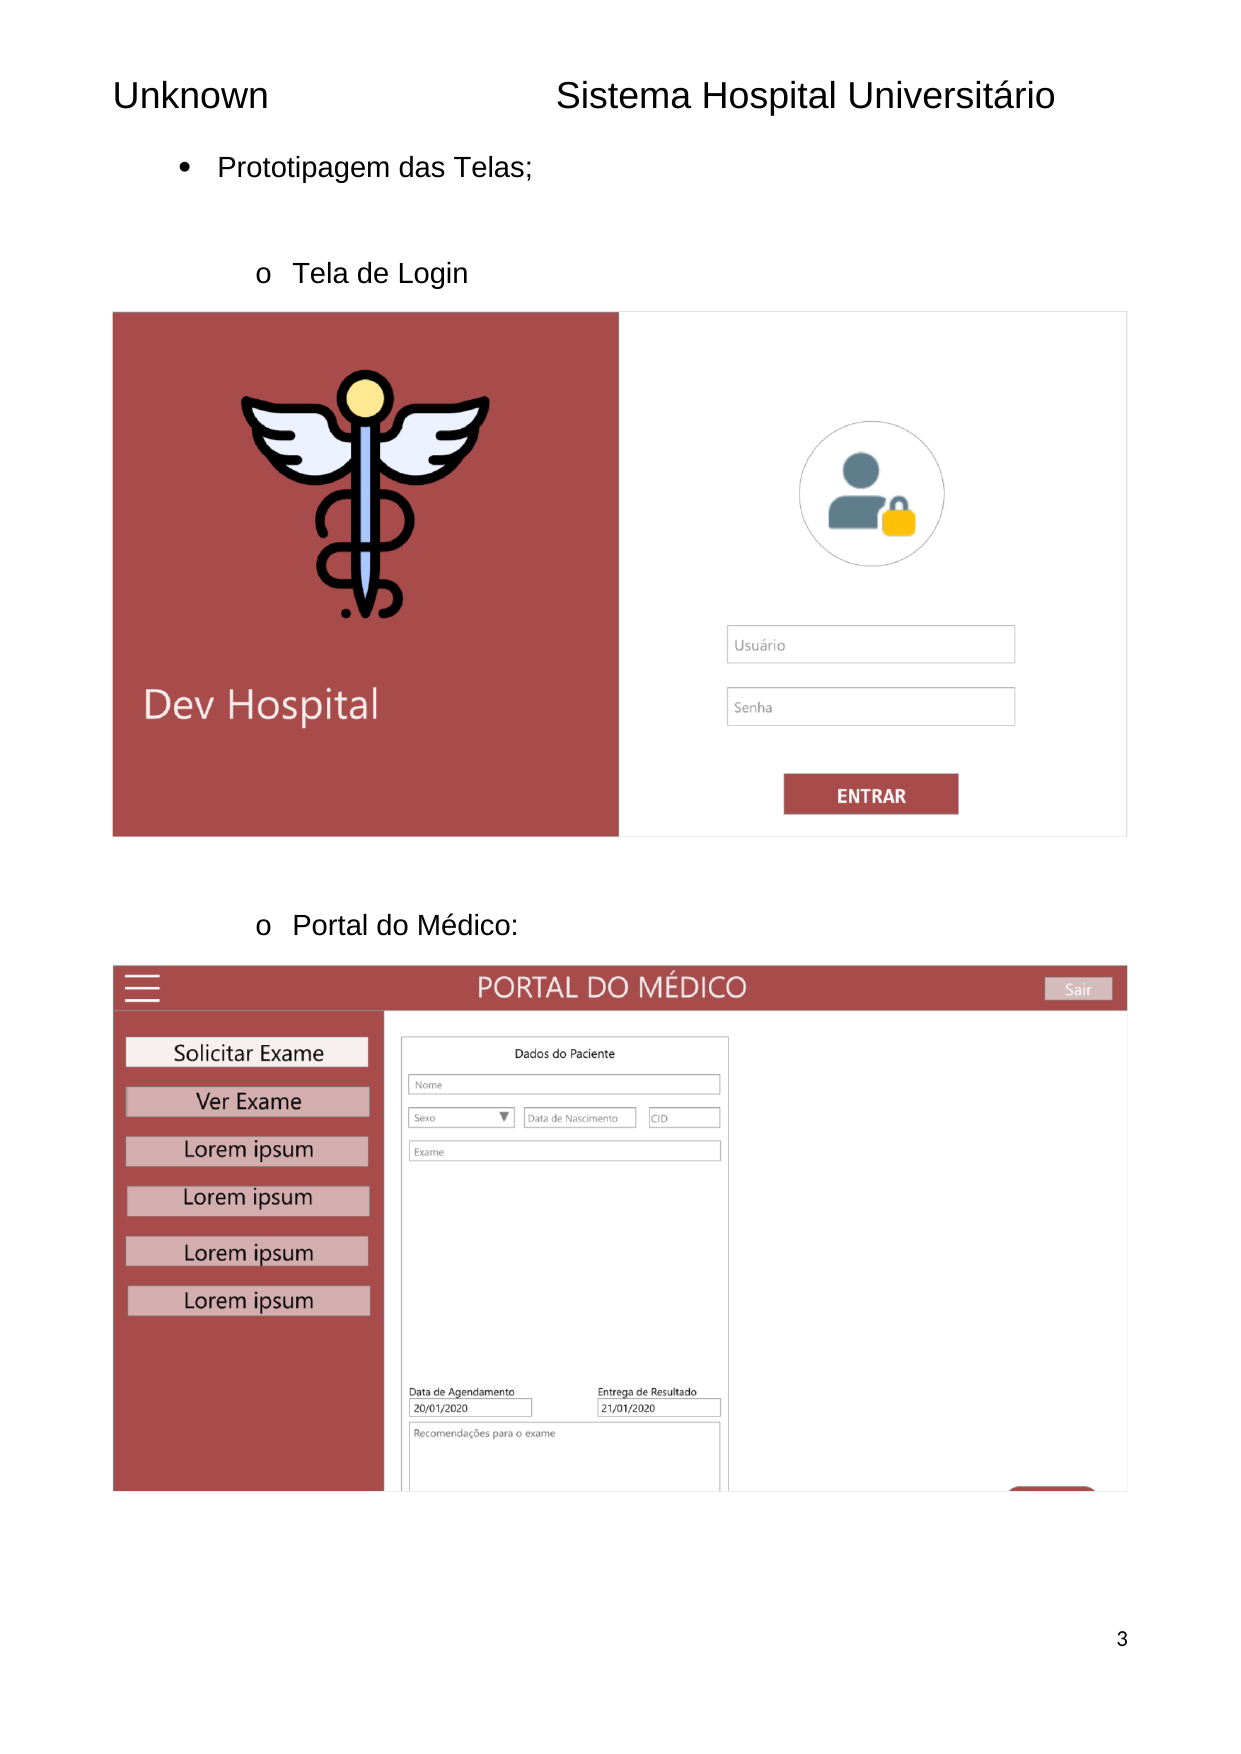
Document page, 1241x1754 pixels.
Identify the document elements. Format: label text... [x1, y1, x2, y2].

picture [112, 963, 1128, 1492]
list Portal do Médico: [254, 908, 1128, 944]
picture [112, 311, 1128, 837]
list Prototipagem das Telas; [179, 150, 1128, 184]
list Tela de Login [254, 256, 1128, 292]
